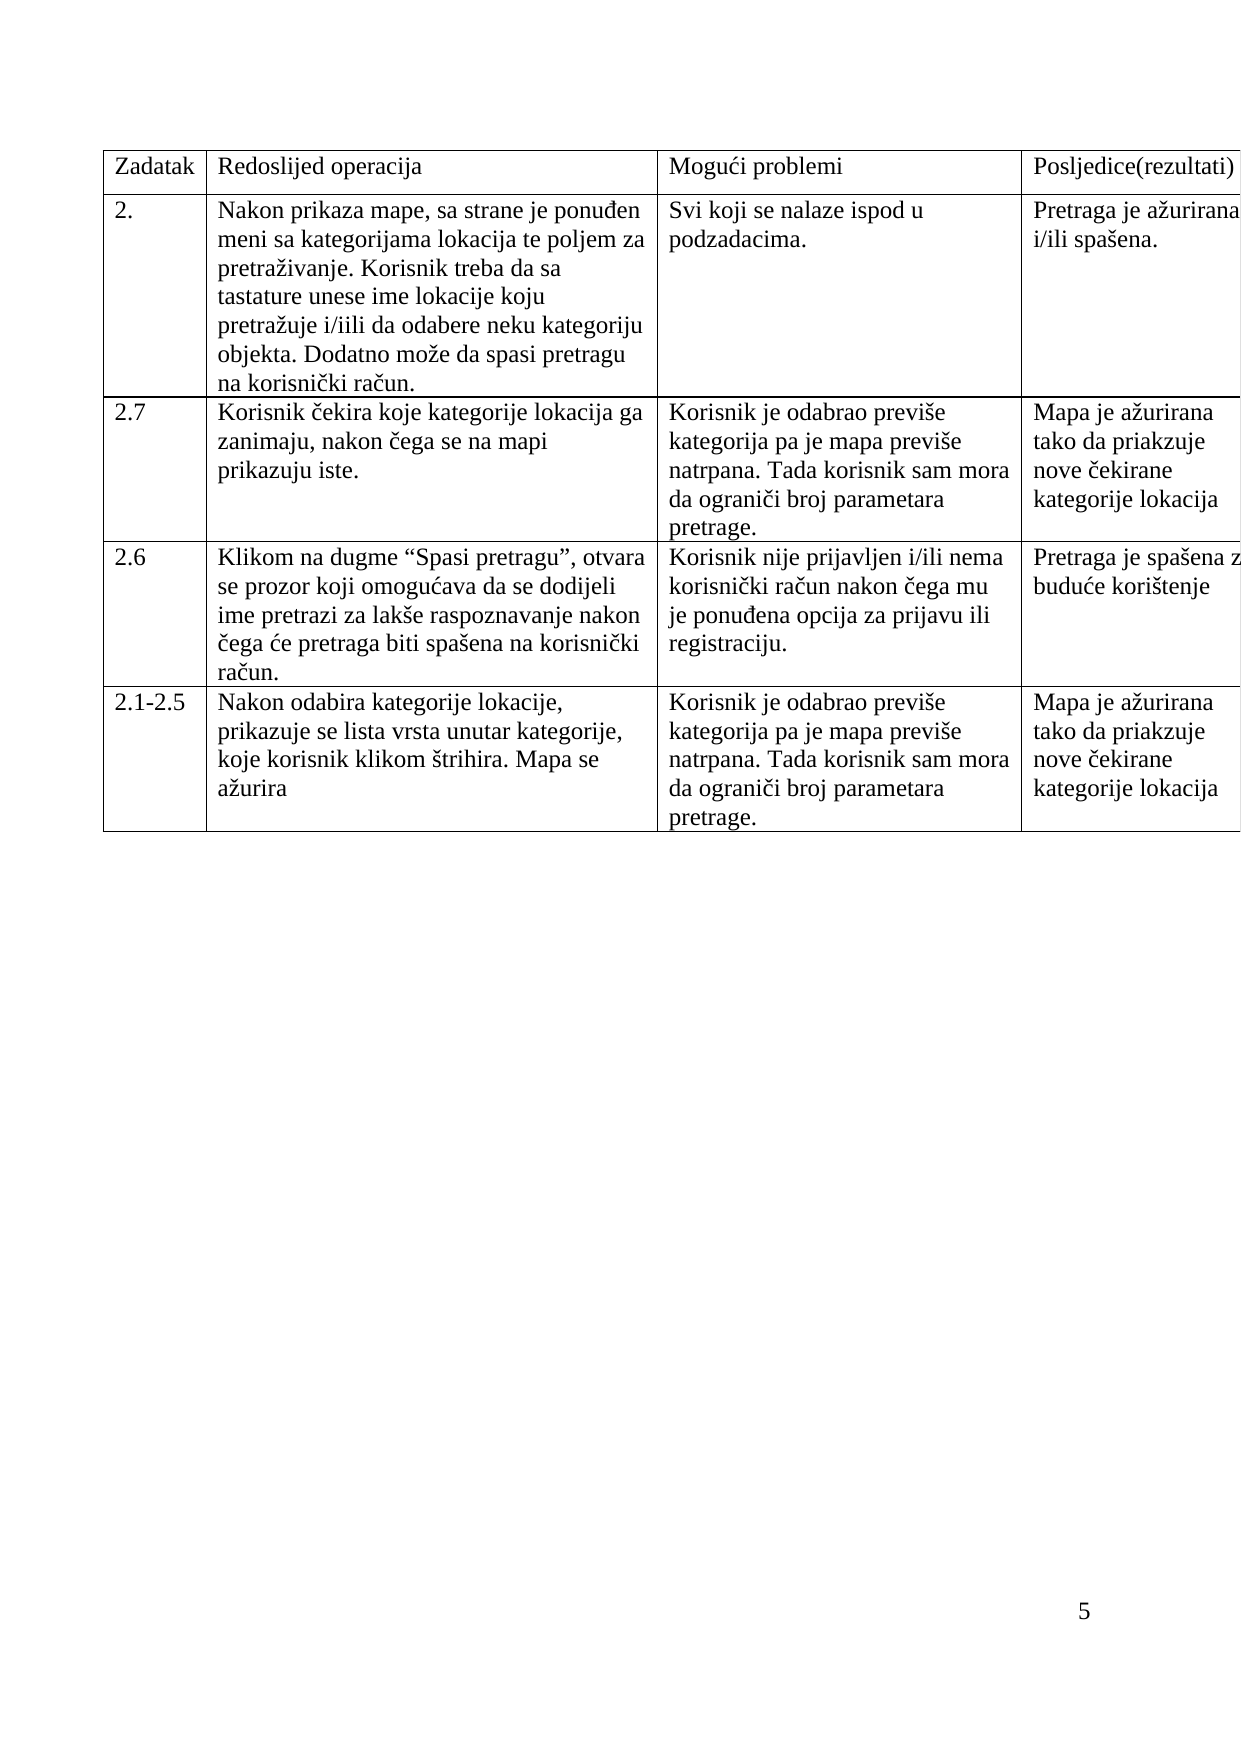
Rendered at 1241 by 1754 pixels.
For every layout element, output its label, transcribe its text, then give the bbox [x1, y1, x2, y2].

table_cell Korisnik čekira koje kategorije lokacija ga zanimaju, nakon čega se na mapi prikazuju iste. [207, 398, 657, 541]
table_cell 2.1-2.5 [104, 687, 206, 831]
table_cell 2.7 [104, 398, 206, 541]
table_header Redoslijed operacija [207, 151, 657, 194]
table_cell Nakon prikaza mape, sa strane je ponuđen meni sa kategorijama lokacija te poljem za pretraživanje. Korisnik treba da sa tastature unese ime lokacije koju pretražuje i/iili da odabere neku kategoriju objekta. Dodatno može da spasi pretragu na korisnički račun. [207, 195, 657, 396]
table_cell 2. [104, 195, 206, 396]
table_cell Korisnik je odabrao previše kategorija pa je mapa previše natrpana. Tada korisnik sam mora da ograniči broj parametara pretrage. [658, 398, 1021, 541]
table_cell Korisnik je odabrao previše kategorija pa je mapa previše natrpana. Tada korisnik sam mora da ograniči broj parametara pretrage. [658, 687, 1021, 831]
table_cell Klikom na dugme “Spasi pretragu”, otvara se prozor koji omogućava da se dodijeli ime pretrazi za lakše raspoznavanje nakon čega će pretraga biti spašena na korisnički račun. [207, 542, 657, 686]
table_cell Korisnik nije prijavljen i/ili nema korisnički račun nakon čega mu je ponuđena opcija za prijavu ili registraciju. [658, 542, 1021, 686]
table_cell Mapa je ažurirana tako da priakzuje nove čekirane kategorije lokacija [1022, 398, 1240, 541]
table_header Zadatak [104, 151, 206, 194]
table_cell Nakon odabira kategorije lokacije, prikazuje se lista vrsta unutar kategorije, koje korisnik klikom štrihira. Mapa se ažurira [207, 687, 657, 831]
table_header Posljedice(rezultati) [1022, 151, 1240, 194]
table_header Mogući problemi [658, 151, 1021, 194]
table_cell Svi koji se nalaze ispod u podzadacima. [658, 195, 1021, 396]
table_cell 2.6 [104, 542, 206, 686]
table_cell Pretraga je ažurirana i/ili spašena. [1022, 195, 1240, 396]
table_cell Pretraga je spašena za buduće korištenje [1022, 542, 1240, 686]
table_cell Mapa je ažurirana tako da priakzuje nove čekirane kategorije lokacija [1022, 687, 1240, 831]
